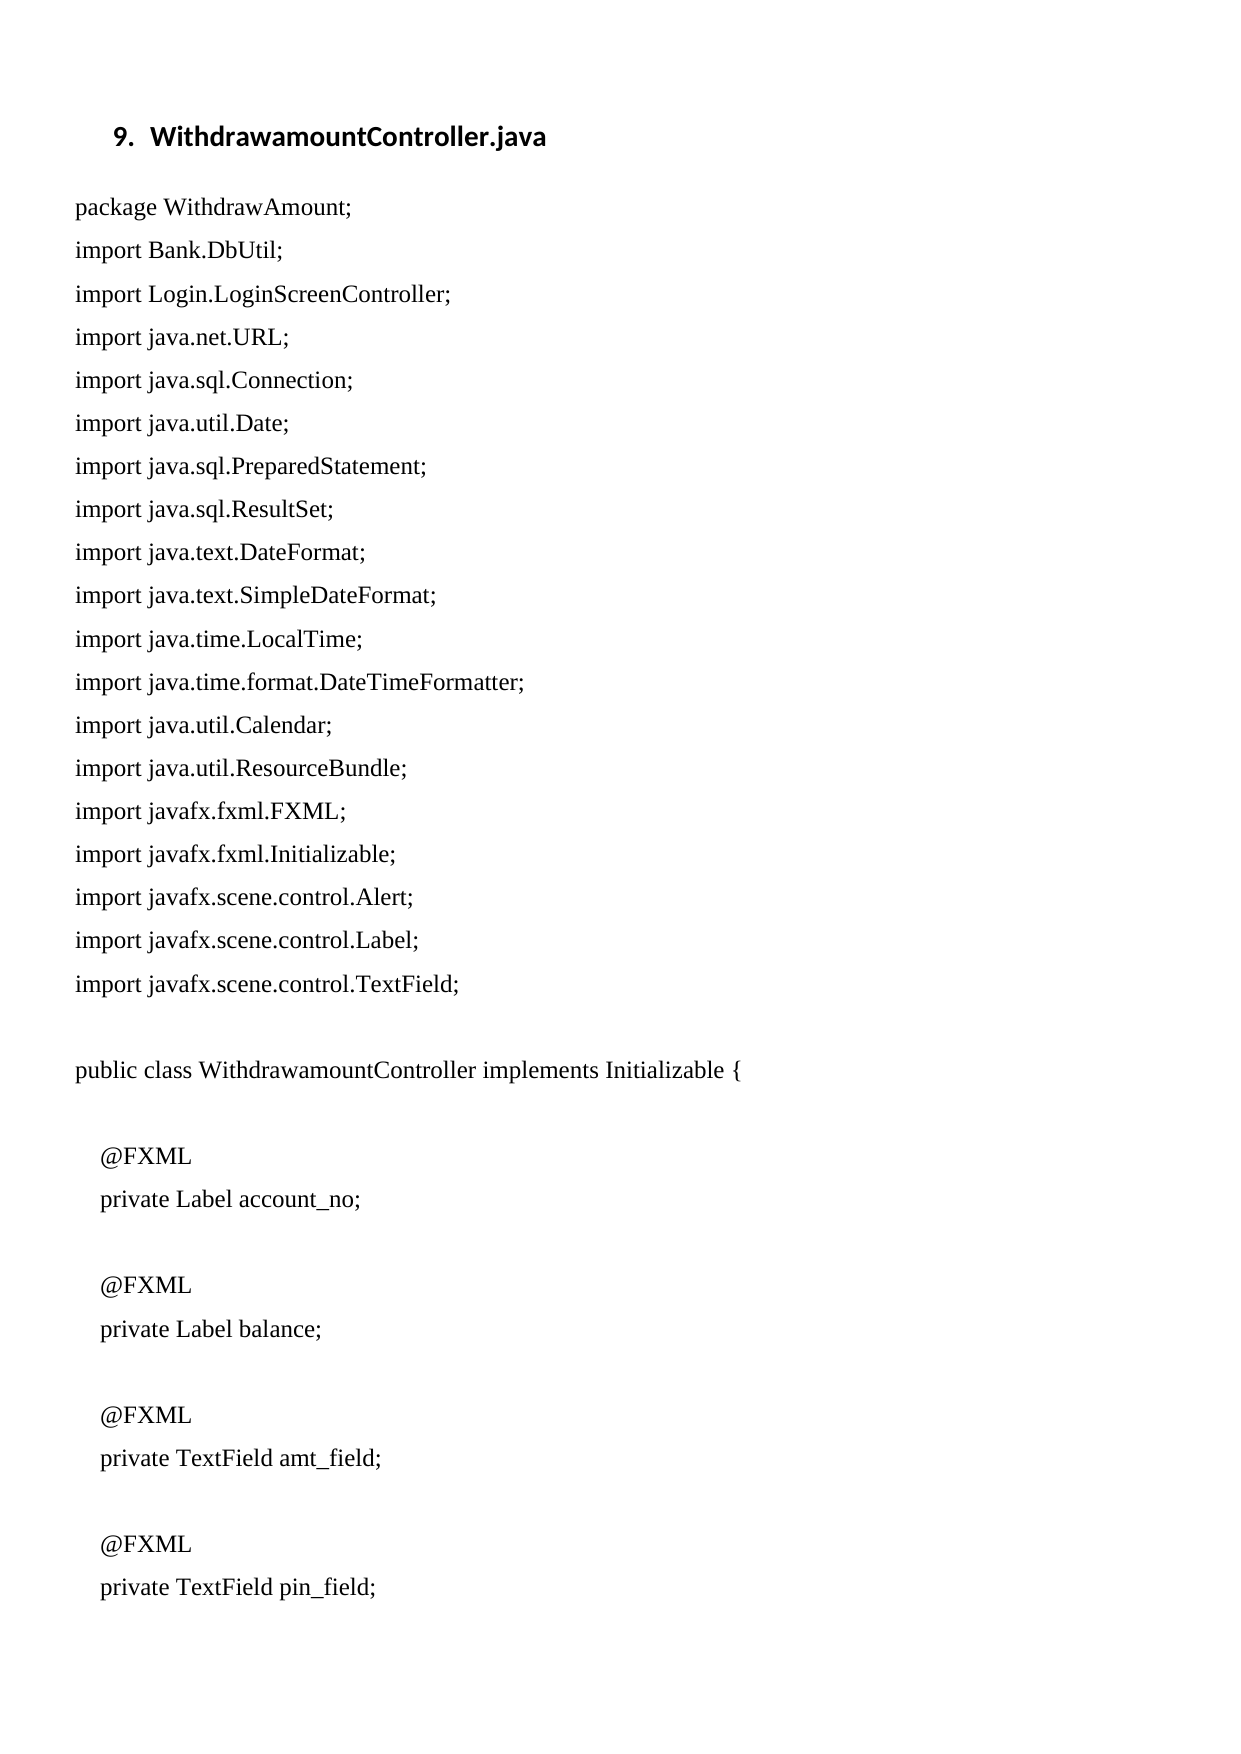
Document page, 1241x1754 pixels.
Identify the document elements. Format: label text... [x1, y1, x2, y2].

text import javafx.scene.control.Alert; [75, 882, 1165, 911]
text import javafx.scene.control.Label; [75, 926, 1165, 954]
text import javafx.scene.control.TextField; [75, 969, 1165, 997]
text private Label balance; [75, 1314, 1165, 1342]
text private TextField amt_field; [75, 1443, 1165, 1472]
text @FXML [75, 1141, 1165, 1170]
text import javafx.fxml.FXML; [75, 796, 1165, 825]
text import java.util.ResourceBundle; [75, 753, 1165, 782]
text import java.sql.PreparedStatement; [75, 451, 1165, 480]
text import java.util.Date; [75, 408, 1165, 437]
text import java.net.URL; [75, 322, 1165, 351]
text import javafx.fxml.Initializable; [75, 839, 1165, 868]
text import java.sql.Connection; [75, 365, 1165, 394]
list WithdrawamountController.java [112, 118, 1165, 154]
text import java.sql.ResultSet; [75, 494, 1165, 523]
text import java.time.format.DateTimeFormatter; [75, 667, 1165, 696]
text @FXML [75, 1271, 1165, 1299]
text public class WithdrawamountController implements Initializable { [75, 1055, 1165, 1084]
text import Bank.DbUtil; [75, 236, 1165, 264]
text import java.util.Calendar; [75, 710, 1165, 739]
text import java.text.SimpleDateFormat; [75, 581, 1165, 609]
text import java.time.LocalTime; [75, 624, 1165, 652]
text @FXML [75, 1529, 1165, 1558]
text package WithdrawAmount; [75, 192, 1165, 221]
text import Login.LoginScreenController; [75, 279, 1165, 307]
text import java.text.DateFormat; [75, 537, 1165, 566]
text private Label account_no; [75, 1184, 1165, 1213]
text @FXML [75, 1400, 1165, 1429]
text private TextField pin_field; [75, 1572, 1165, 1601]
